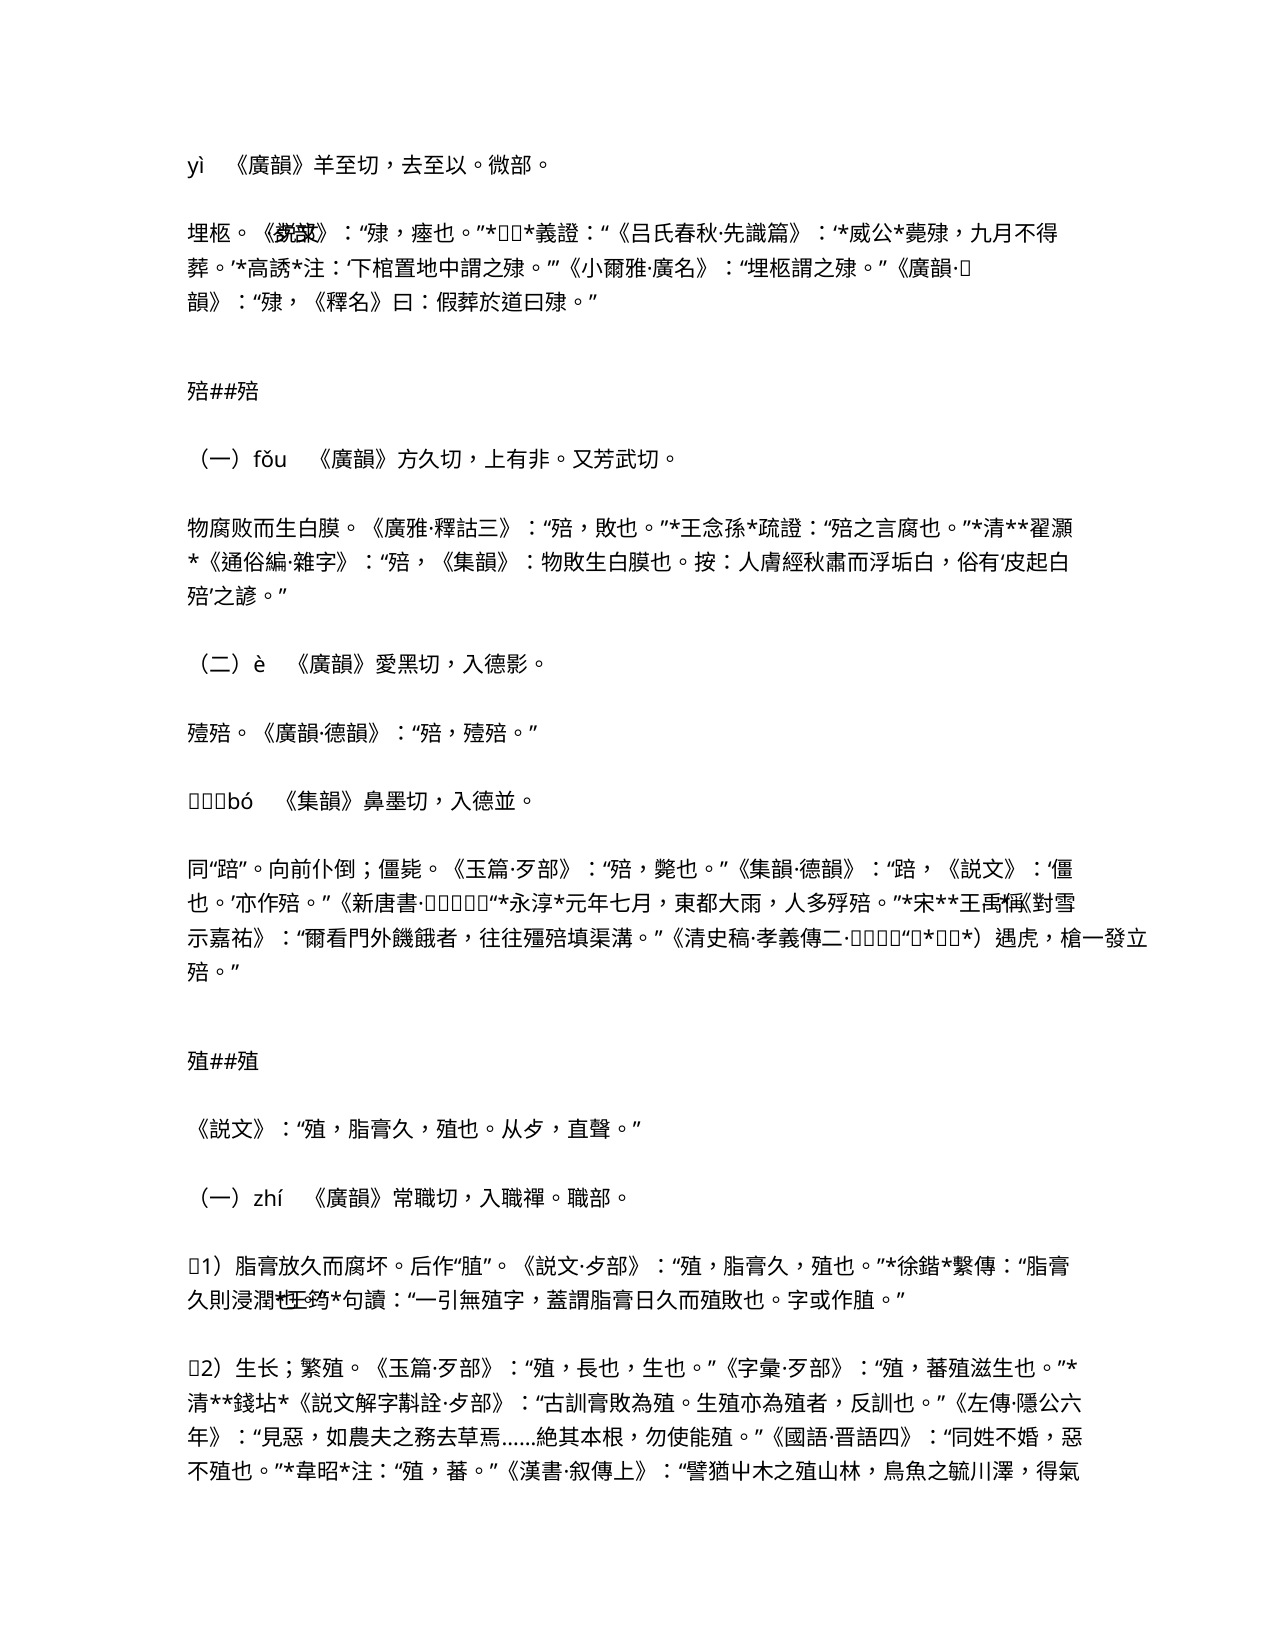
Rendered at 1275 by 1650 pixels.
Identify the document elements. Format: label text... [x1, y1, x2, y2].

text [187, 150, 1087, 351]
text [187, 1046, 1087, 1486]
text 殕##殕 （一）fǒu 《廣韻》方久切，上有非。又芳武切。 物腐败而生白膜。《廣雅·釋詁三》：“殕，敗也。”*王念孫*疏證：“殕之言腐也。”*清**翟灝*《通俗編·雜字》：“殕，《集韻》：物敗生白膜也。按：人膚經秋肅而浮垢白，俗有‘皮起白殕’之諺。” （二）è 《廣韻》愛黑切，入德影。 殪殕。《廣韻·德韻》：“殕，殪殕。” （三）bó 《集韻》鼻墨切，入德並。 同“踣”。向前仆倒；僵毙。《玉篇·歹部》：“殕，斃也。”《集韻·德韻》：“踣，《説文》：‘僵也。’亦作殕。”《新唐書·五行志》：“*永淳*元年七月，東都大雨，人多殍殕。”*宋**王禹偁*《對雪示嘉祐》：“爾看門外饑餓者，往往殭殕填渠溝。”《清史稿·孝義傳二·任四》：“（*任四*）遇虎，槍一發立殕。” [187, 376, 1087, 1021]
